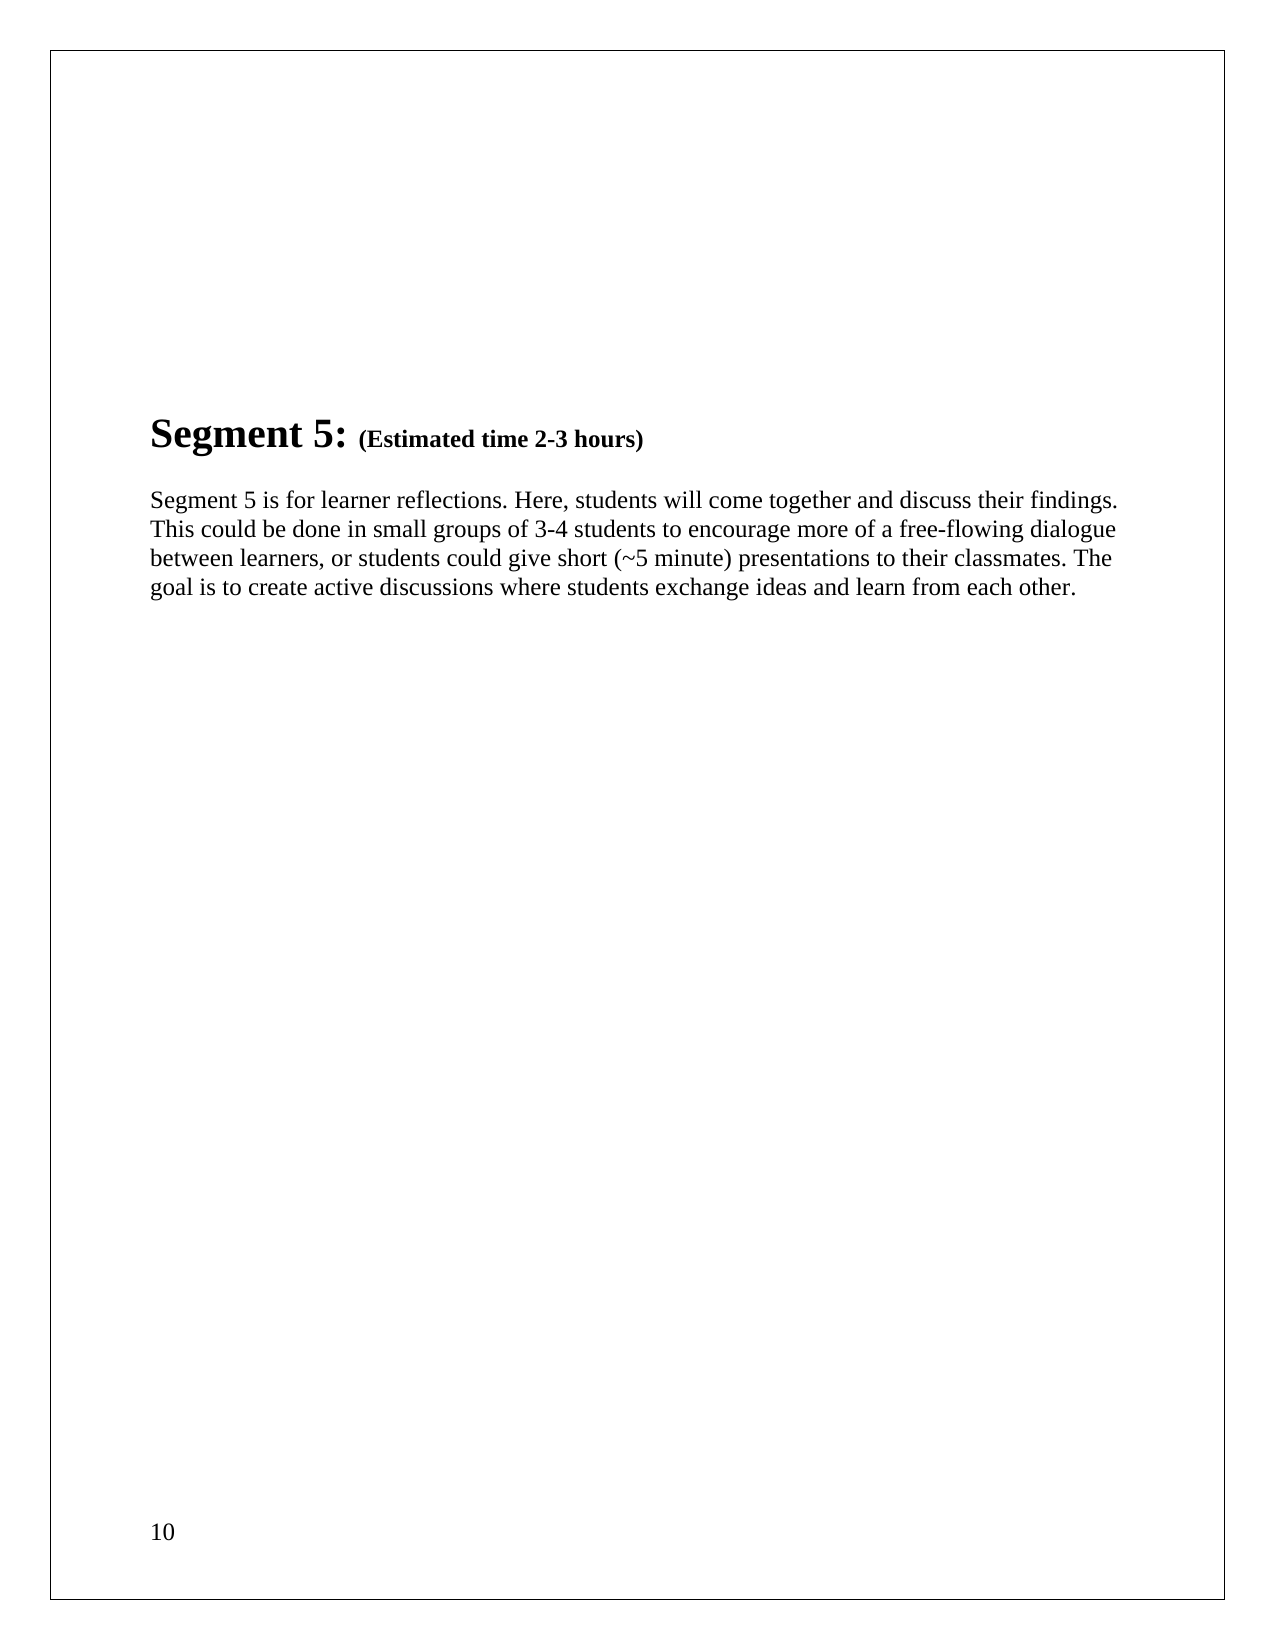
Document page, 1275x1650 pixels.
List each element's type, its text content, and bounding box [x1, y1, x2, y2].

text Segment 5: (Estimated time 2-3 hours) [150, 409, 1125, 457]
text Segment 5 is for learner reflections. Here, students will come together and discuss their findings. This could be done in small groups of 3-4 students to encourage more of a free-flowing dialogue between learners, or students could give short (~5 minute) presentations to their classmates. The goal is to create active discussions where students exchange ideas and learn from each other. [150, 485, 1125, 600]
